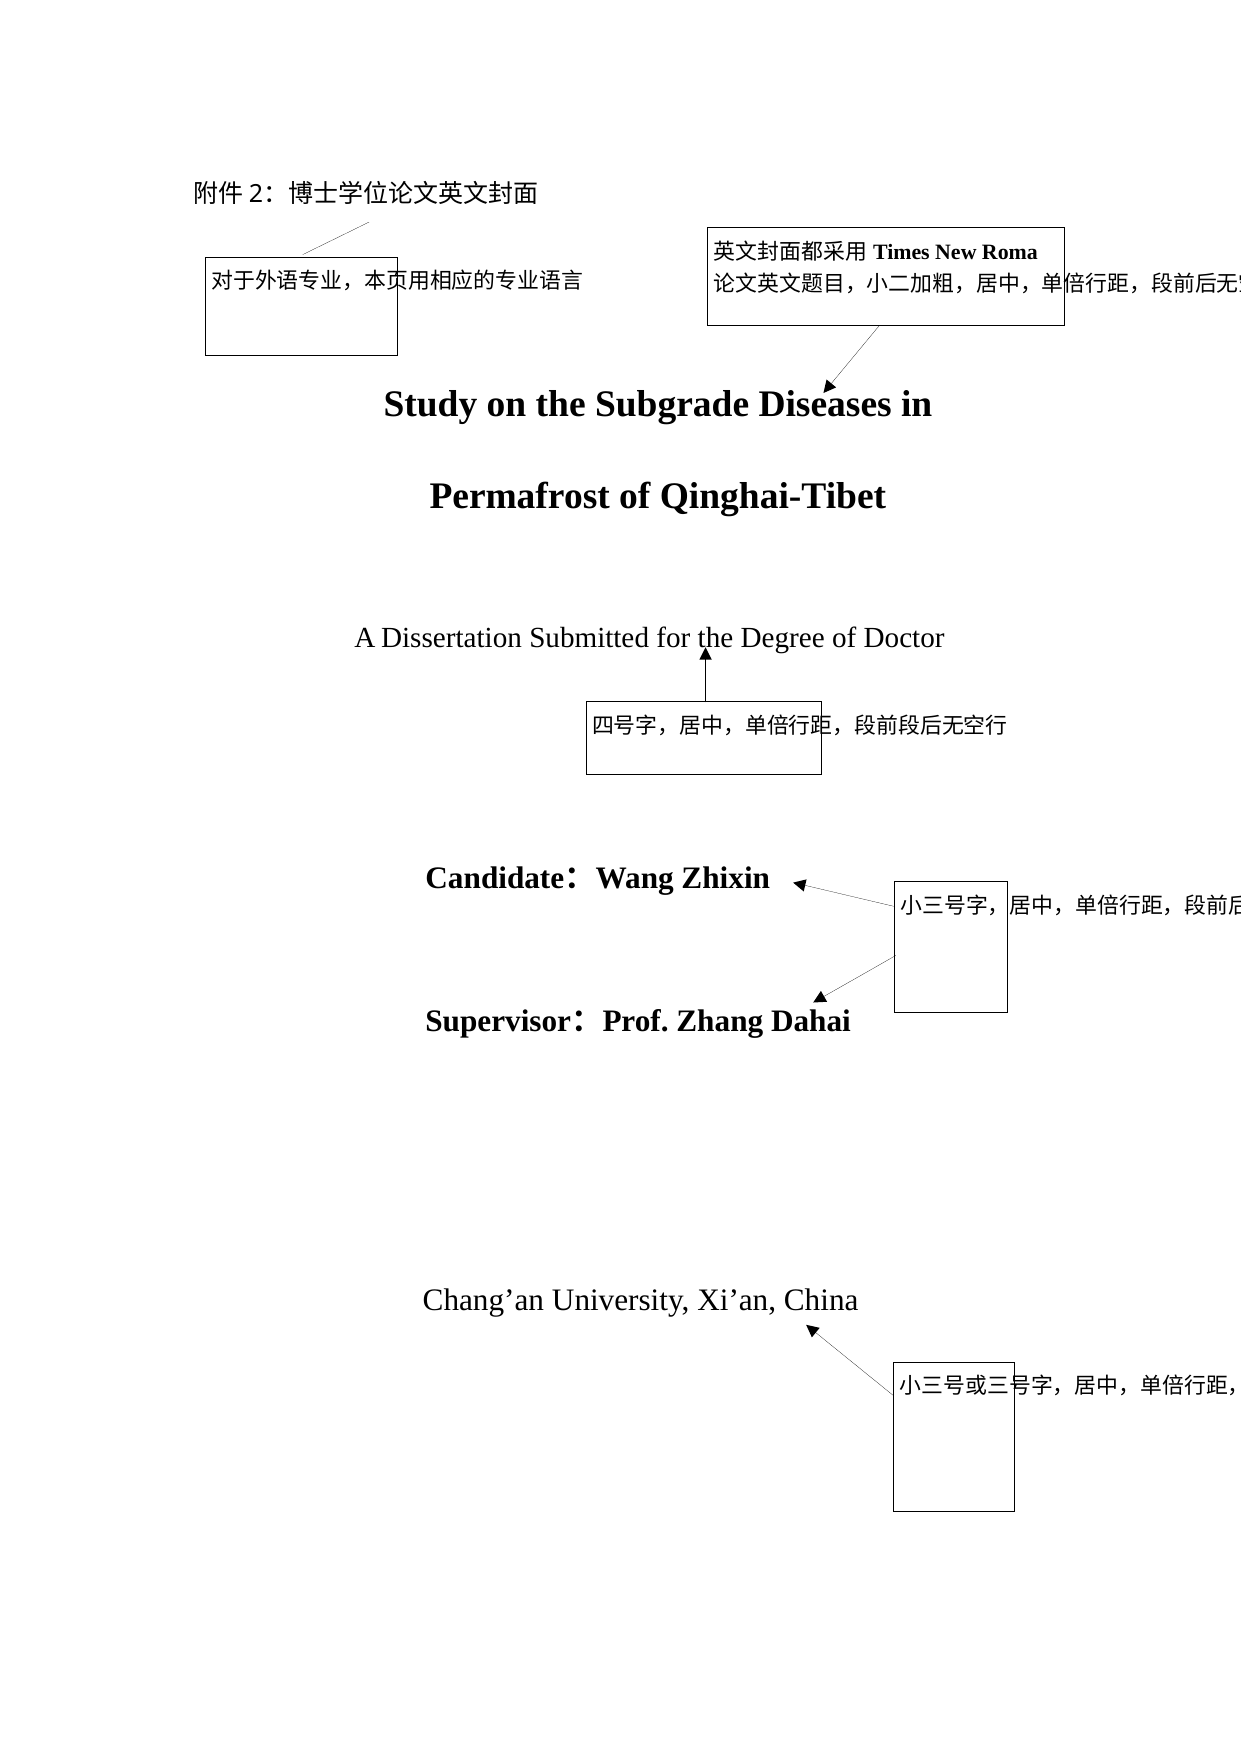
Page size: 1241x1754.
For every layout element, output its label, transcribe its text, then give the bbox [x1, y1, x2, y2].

text Permafrost of Qinghai-Tibet [187, 462, 1053, 527]
text Candidate：Wang Zhixin [362, 842, 1053, 907]
text Study on the Subgrade Diseases in [187, 371, 1053, 436]
text Chang’an University, Xi’an, China [187, 1267, 1053, 1332]
text A Dissertation Submitted for the Degree of Doctor [187, 604, 1053, 669]
text Supervisor：Prof. Zhang Dahai [362, 986, 1053, 1051]
